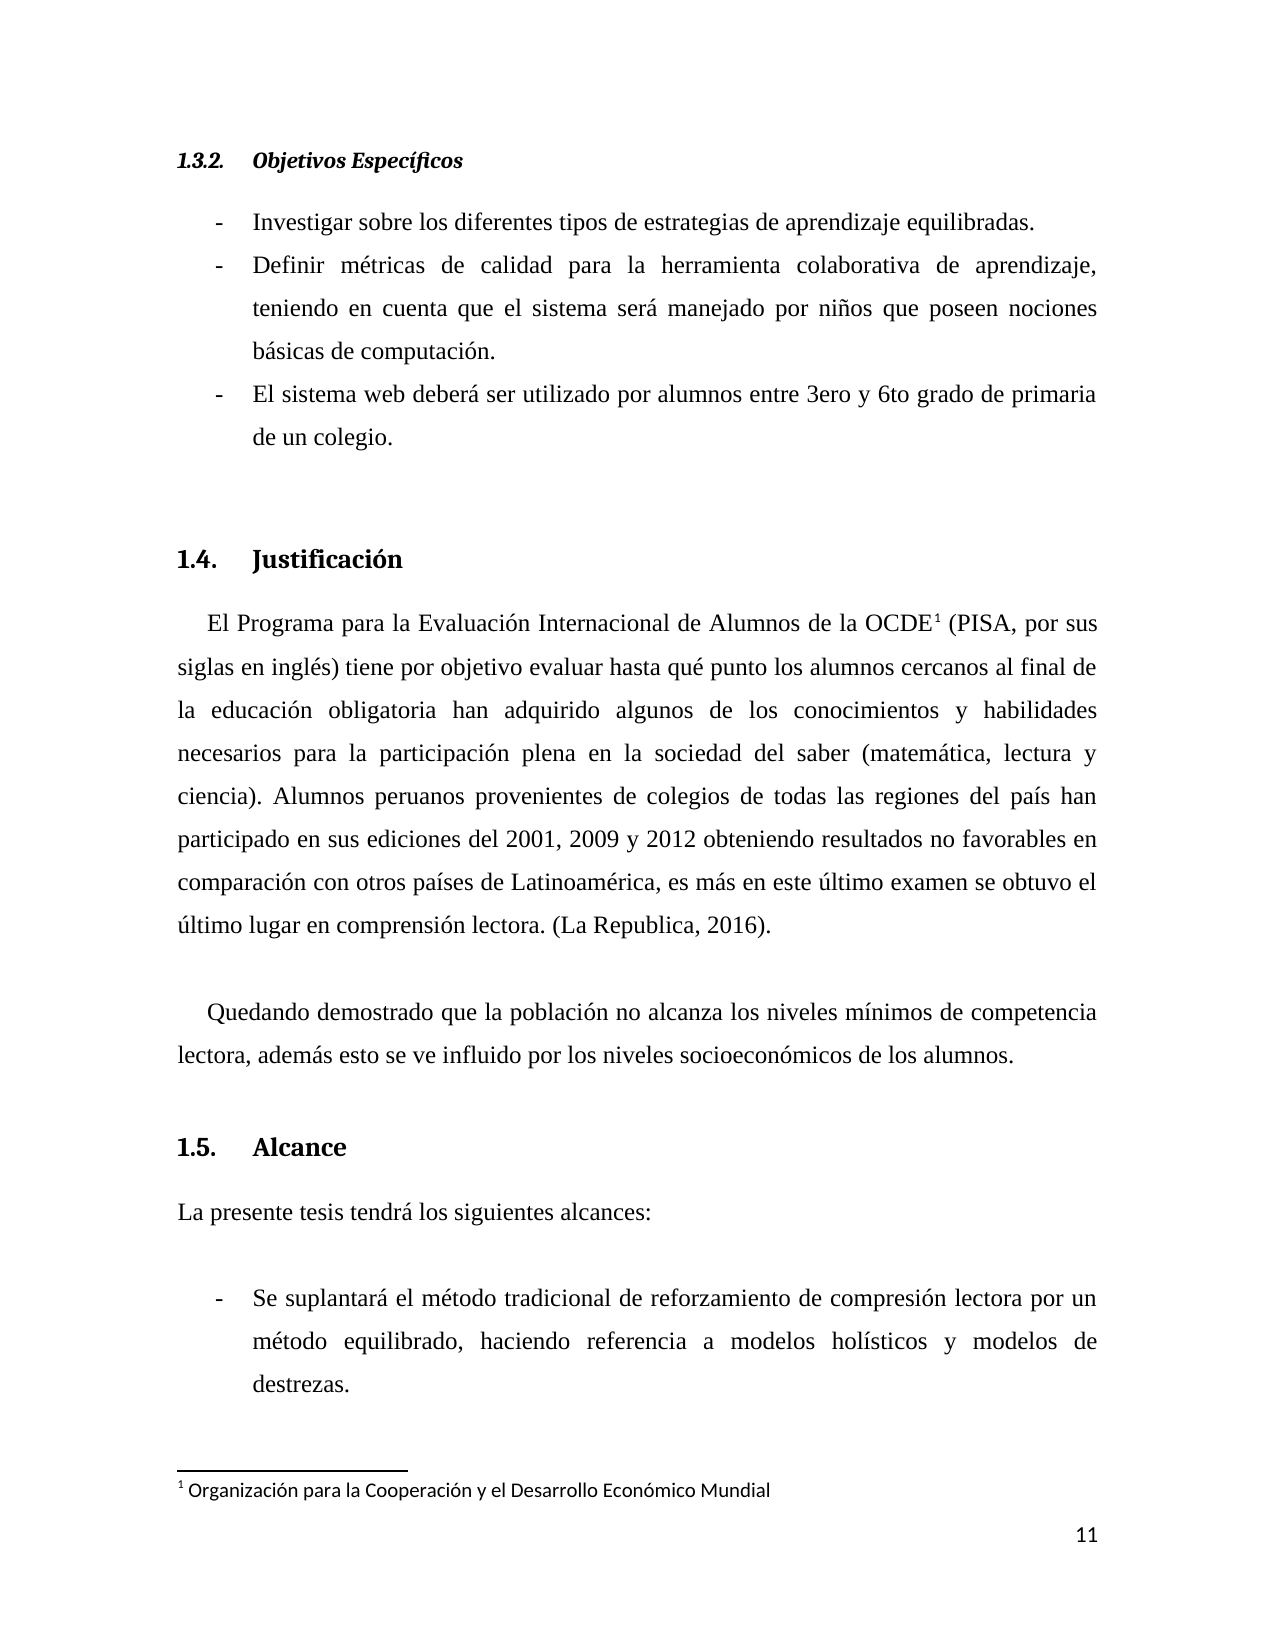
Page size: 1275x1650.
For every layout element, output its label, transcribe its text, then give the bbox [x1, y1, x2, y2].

list Definir métricas de calidad para la herramienta colaborativa de aprendizaje, teniendo en cuenta que el sistema será manejado por niños que poseen nociones básicas de computación. [215, 250, 1098, 365]
list El sistema web deberá ser utilizado por alumnos entre 3ero y 6to grado de primaria de un colegio. [215, 379, 1098, 451]
subtitle Alcance [177, 1132, 1098, 1163]
subtitle Justificación [177, 544, 1098, 575]
text El Programa para la Evaluación Internacional de Alumnos de la OCDE (PISA, por sus siglas en inglés) tiene por objetivo evaluar hasta qué punto los alumnos cercanos al final de la educación obligatoria han adquirido algunos de los conocimientos y habilidades necesarios para la participación plena en la sociedad del saber (matemática, lectura y ciencia). Alumnos peruanos provenientes de colegios de todas las regiones del país han participado en sus ediciones del 2001, 2009 y 2012 obteniendo resultados no favorables en comparación con otros países de Latinoamérica, es más en este último examen se obtuvo el último lugar en comprensión lectora. (La Republica, 2016). [177, 608, 1098, 939]
text Quedando demostrado que la población no alcanza los niveles mínimos de competencia lectora, además esto se ve influido por los niveles socioeconómicos de los alumnos. [177, 997, 1098, 1068]
subtitle Objetivos Específicos [177, 148, 1098, 174]
list Investigar sobre los diferentes tipos de estrategias de aprendizaje equilibradas. [215, 207, 1098, 235]
list Se suplantará el método tradicional de reforzamiento de compresión lectora por un método equilibrado, haciendo referencia a modelos holísticos y modelos de destrezas. [215, 1283, 1098, 1398]
text La presente tesis tendrá los siguientes alcances: [177, 1197, 1098, 1226]
